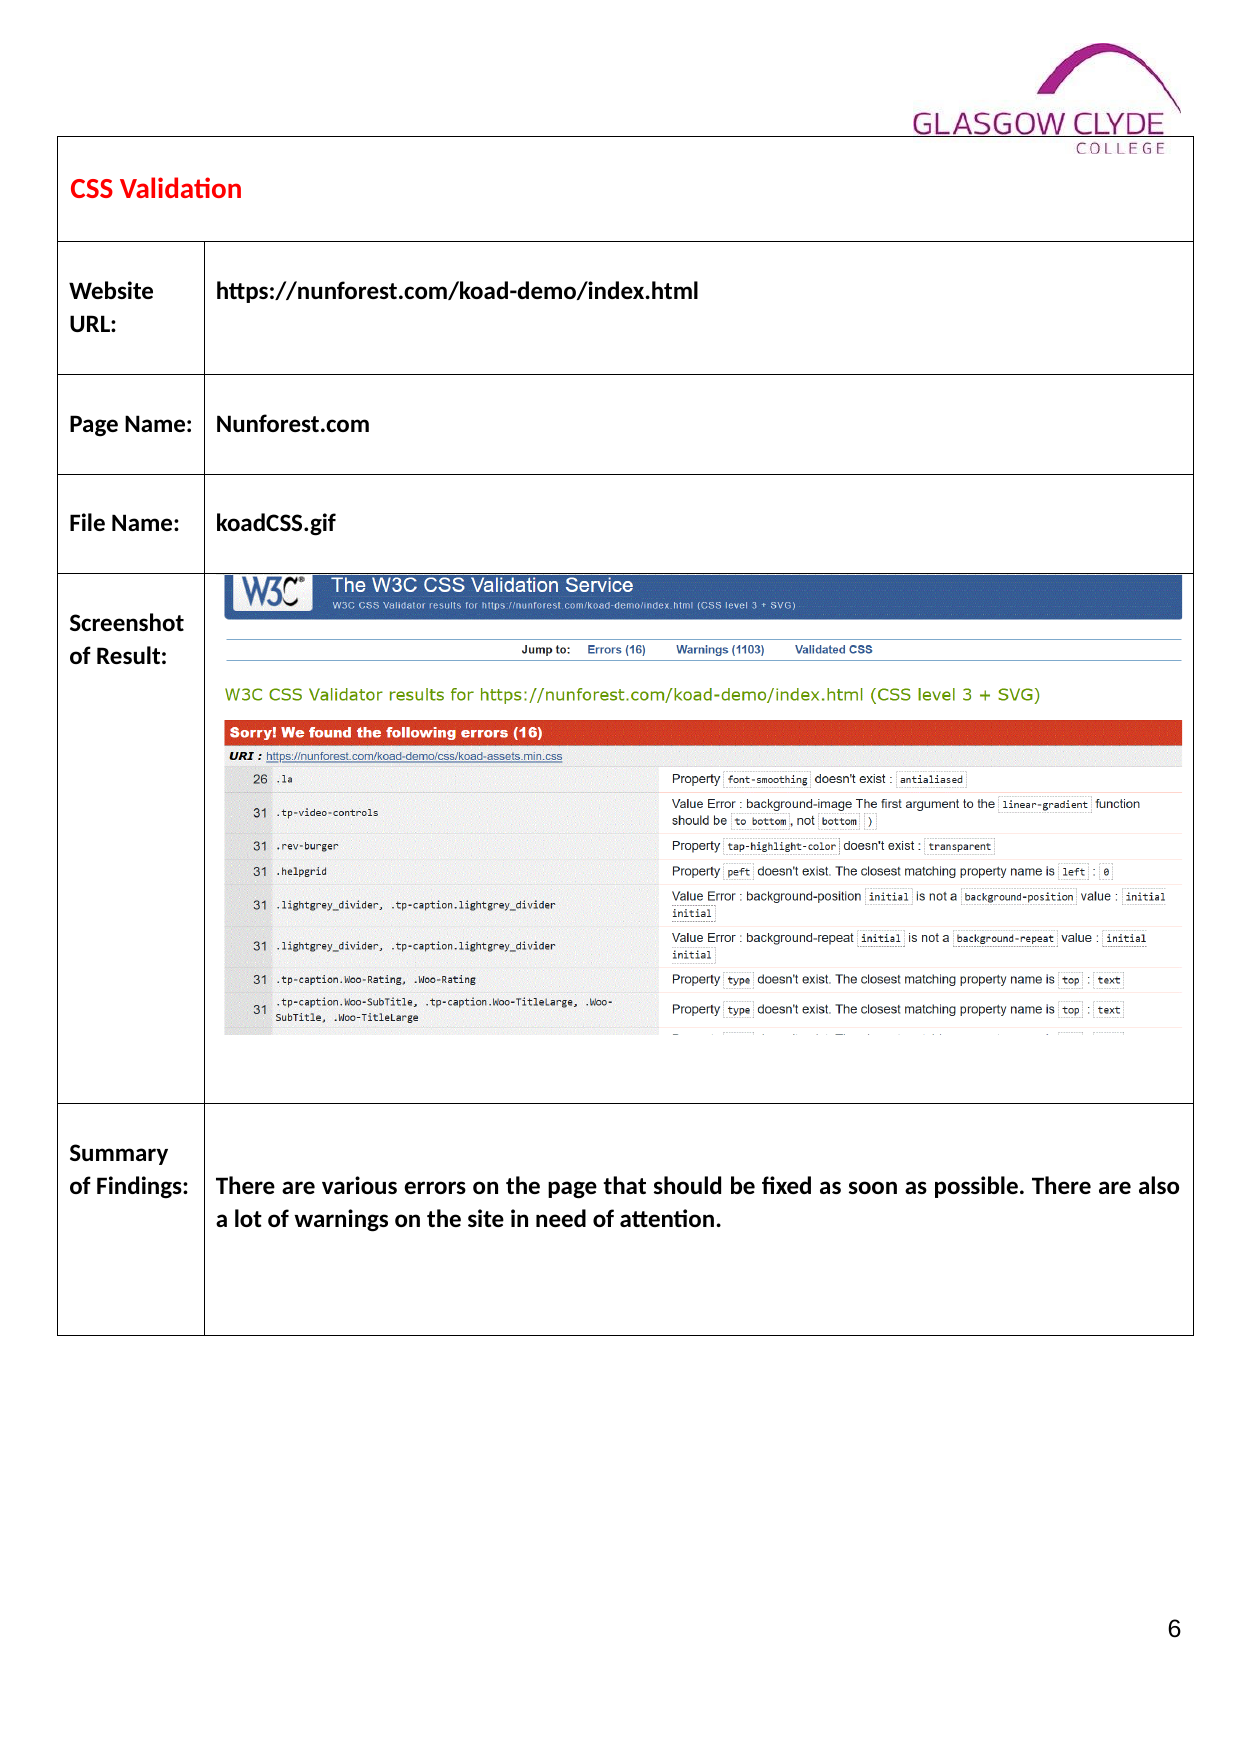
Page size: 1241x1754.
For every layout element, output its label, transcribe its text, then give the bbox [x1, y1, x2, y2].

picture [913, 43, 1181, 136]
table_cell [205, 475, 1193, 573]
table_cell [205, 1104, 1193, 1334]
table_cell Website URL: [58, 242, 204, 374]
table_cell File Name: [58, 475, 204, 573]
table_cell [205, 375, 1193, 473]
picture [215, 574, 1183, 1035]
table_cell Page Name: [58, 375, 204, 473]
table_cell Summary of Findings: [58, 1104, 204, 1334]
table_cell [205, 574, 1193, 1103]
table_cell [205, 242, 1193, 374]
table_header CSS Validation [58, 137, 1193, 241]
table_cell Screenshot of Result: [58, 574, 204, 1103]
